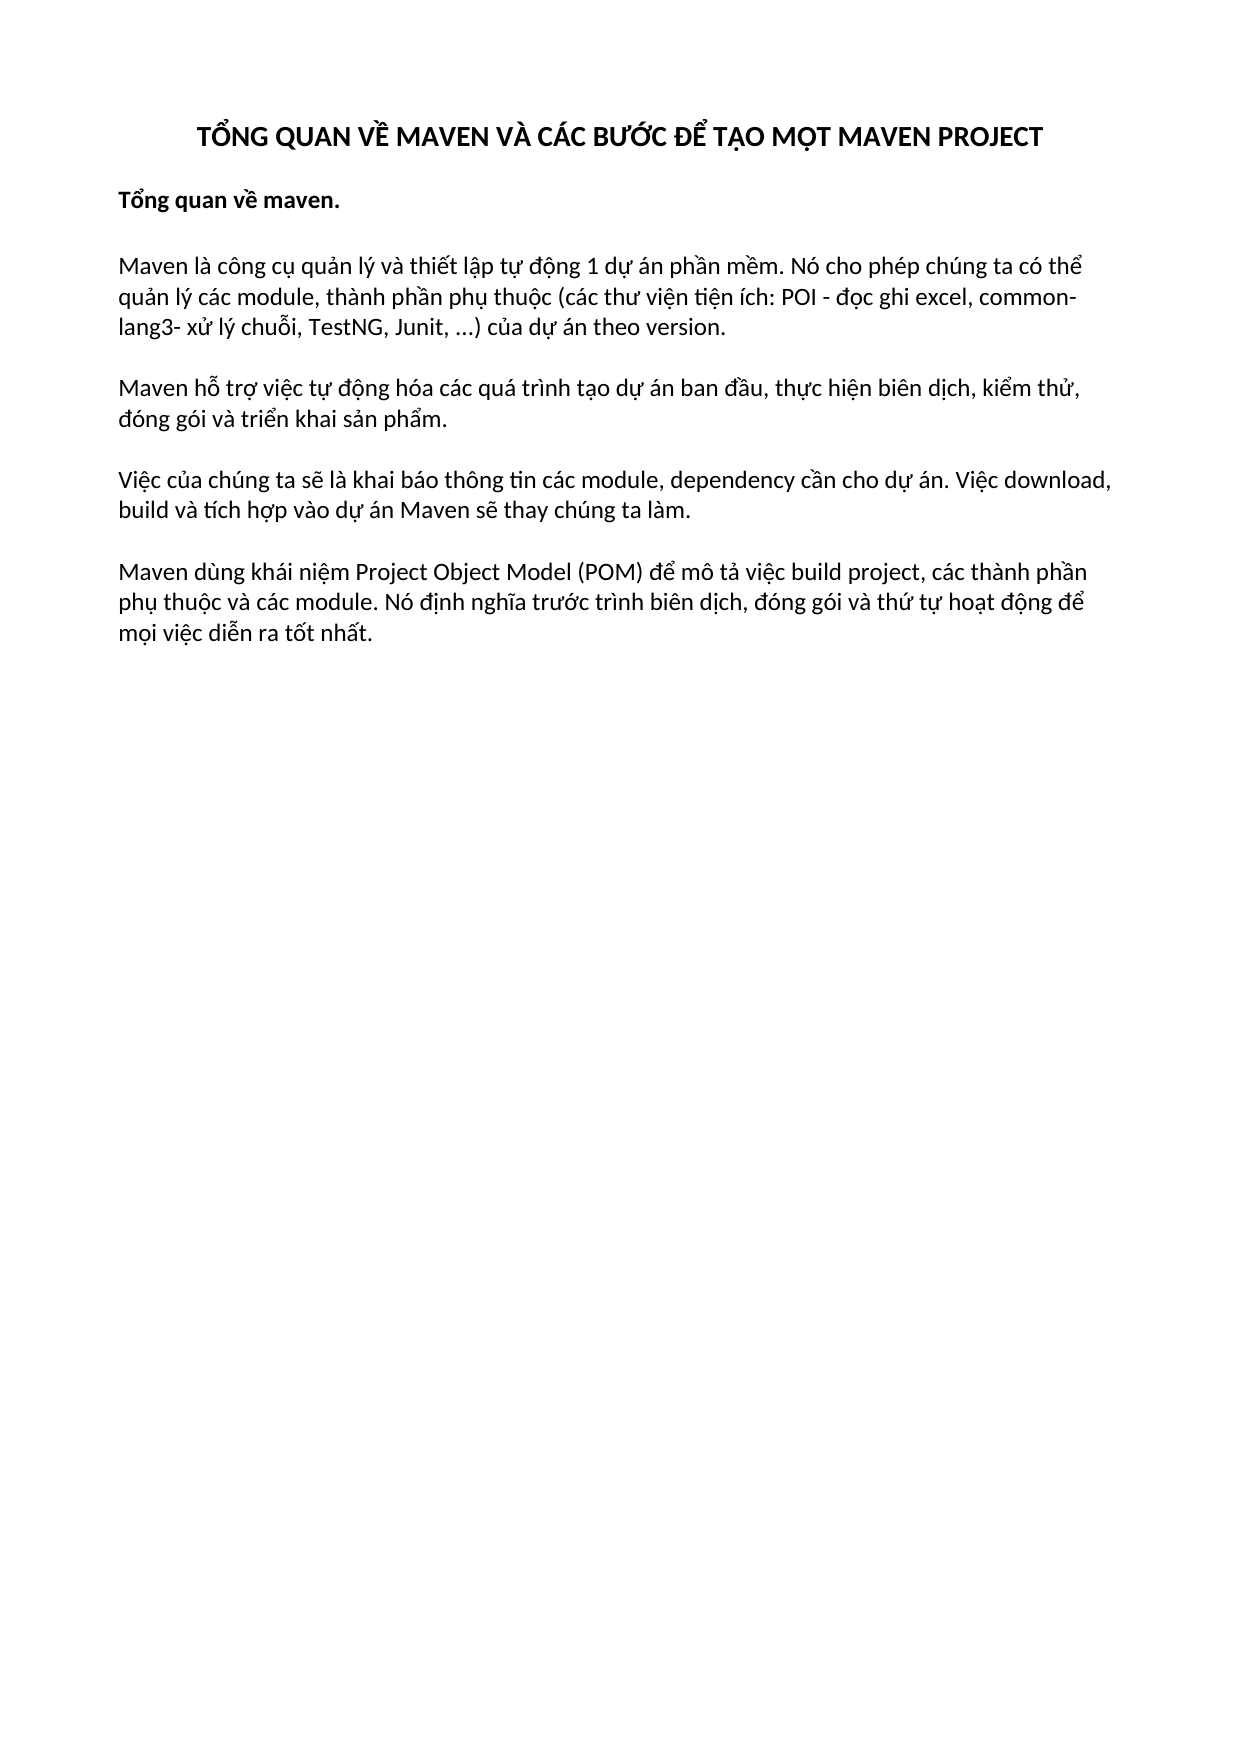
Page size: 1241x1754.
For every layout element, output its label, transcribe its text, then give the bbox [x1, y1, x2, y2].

text Maven hỗ trợ việc tự động hóa các quá trình tạo dự án ban đầu, thực hiện biên dịch, kiểm thử, đóng gói và triển khai sản phẩm. [118, 372, 1122, 433]
text Maven dùng khái niệm Project Object Model (POM) để mô tả việc build project, các thành phần phụ thuộc và các module. Nó định nghĩa trước trình biên dịch, đóng gói và thứ tự hoạt động để mọi việc diễn ra tốt nhất. [118, 556, 1122, 647]
text TỔNG QUAN VỀ MAVEN VÀ CÁC BƯỚC ĐỂ TẠO MỘT MAVEN PROJECT [118, 118, 1122, 154]
text Việc của chúng ta sẽ là khai báo thông tin các module, dependency cần cho dự án. Việc download, build và tích hợp vào dự án Maven sẽ thay chúng ta làm. [118, 433, 1122, 525]
text Tổng quan về maven. [118, 184, 1122, 215]
text Maven là công cụ quản lý và thiết lập tự động 1 dự án phần mềm. Nó cho phép chúng ta có thể quản lý các module, thành phần phụ thuộc (các thư viện tiện ích: POI - đọc ghi excel, common-lang3- xử lý chuỗi, TestNG, Junit, ...) của dự án theo version. [118, 250, 1122, 342]
